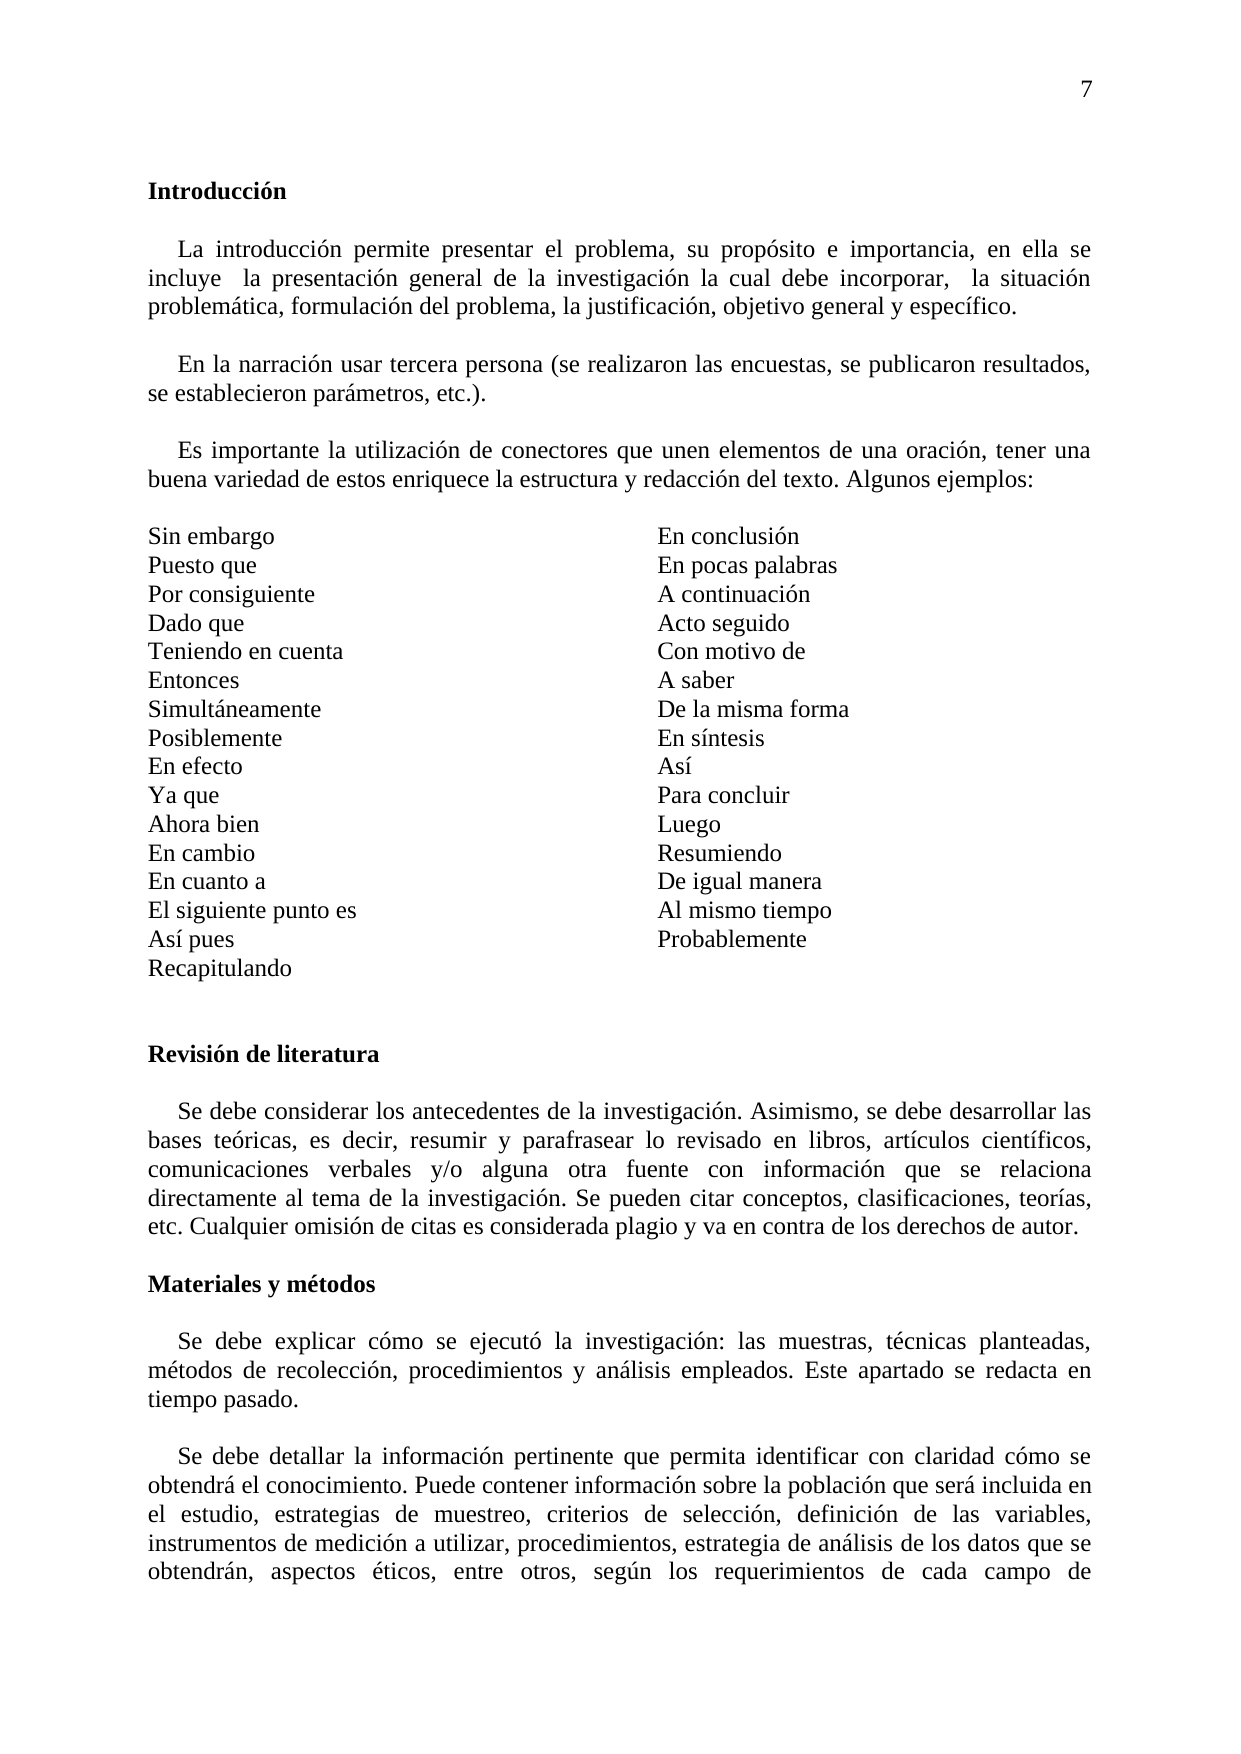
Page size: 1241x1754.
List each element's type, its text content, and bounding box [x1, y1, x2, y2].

text La introducción permite presentar el problema, su propósito e importancia, en ella se incluye la presentación general de la investigación la cual debe incorporar, la situación problemática, formulación del problema, la justificación, objetivo general y específico. [148, 234, 1092, 320]
text De la misma forma [657, 694, 1092, 723]
text Para concluir [657, 780, 1092, 809]
text En conclusión [657, 521, 1092, 550]
text Acto seguido [657, 608, 1092, 636]
text Se debe considerar los antecedentes de la investigación. Asimismo, se debe desarrollar las bases teóricas, es decir, resumir y parafrasear lo revisado en libros, artículos científicos, comunicaciones verbales y/o alguna otra fuente con información que se relaciona directamente al tema de la investigación. Se pueden citar conceptos, clasificaciones, teorías, etc. Cualquier omisión de citas es considerada plagio y va en contra de los derechos de autor. [148, 1096, 1092, 1240]
text Dado que [148, 608, 583, 636]
text Teniendo en cuenta [148, 636, 583, 665]
text Por consiguiente [148, 579, 583, 608]
text Al mismo tiempo [657, 895, 1092, 924]
text A continuación [657, 579, 1092, 608]
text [148, 1441, 1092, 1585]
text En síntesis [657, 723, 1092, 751]
text Simultáneamente [148, 694, 583, 723]
text Así [657, 751, 1092, 780]
text En pocas palabras [657, 550, 1092, 579]
text Con motivo de [657, 636, 1092, 665]
text En efecto [148, 751, 583, 780]
text Posiblemente [148, 723, 583, 751]
text Puesto que [148, 550, 583, 579]
text Resumiendo [657, 838, 1092, 866]
text Sin embargo [148, 521, 583, 550]
text En la narración usar tercera persona (se realizaron las encuestas, se publicaron resultados, se establecieron parámetros, etc.). [148, 349, 1092, 406]
text Ya que [148, 780, 583, 809]
subtitle Introducción [148, 176, 1092, 205]
text A saber [657, 665, 1092, 694]
text El siguiente punto es [148, 895, 583, 924]
text Es importante la utilización de conectores que unen elementos de una oración, tener una buena variedad de estos enriquece la estructura y redacción del texto. Algunos ejemplos: [148, 435, 1092, 493]
text En cambio [148, 838, 583, 866]
text Probablemente [657, 924, 1092, 953]
text Así pues [148, 924, 583, 953]
text Recapitulando [148, 953, 583, 981]
text Luego [657, 809, 1092, 838]
subtitle Revisión de literatura [148, 1039, 1092, 1068]
subtitle Materiales y métodos [148, 1269, 1092, 1298]
text Ahora bien [148, 809, 583, 838]
text En cuanto a [148, 866, 583, 895]
text Se debe explicar cómo se ejecutó la investigación: las muestras, técnicas planteadas, métodos de recolección, procedimientos y análisis empleados. Este apartado se redacta en tiempo pasado. [148, 1326, 1092, 1413]
text Entonces [148, 665, 583, 694]
text De igual manera [657, 866, 1092, 895]
